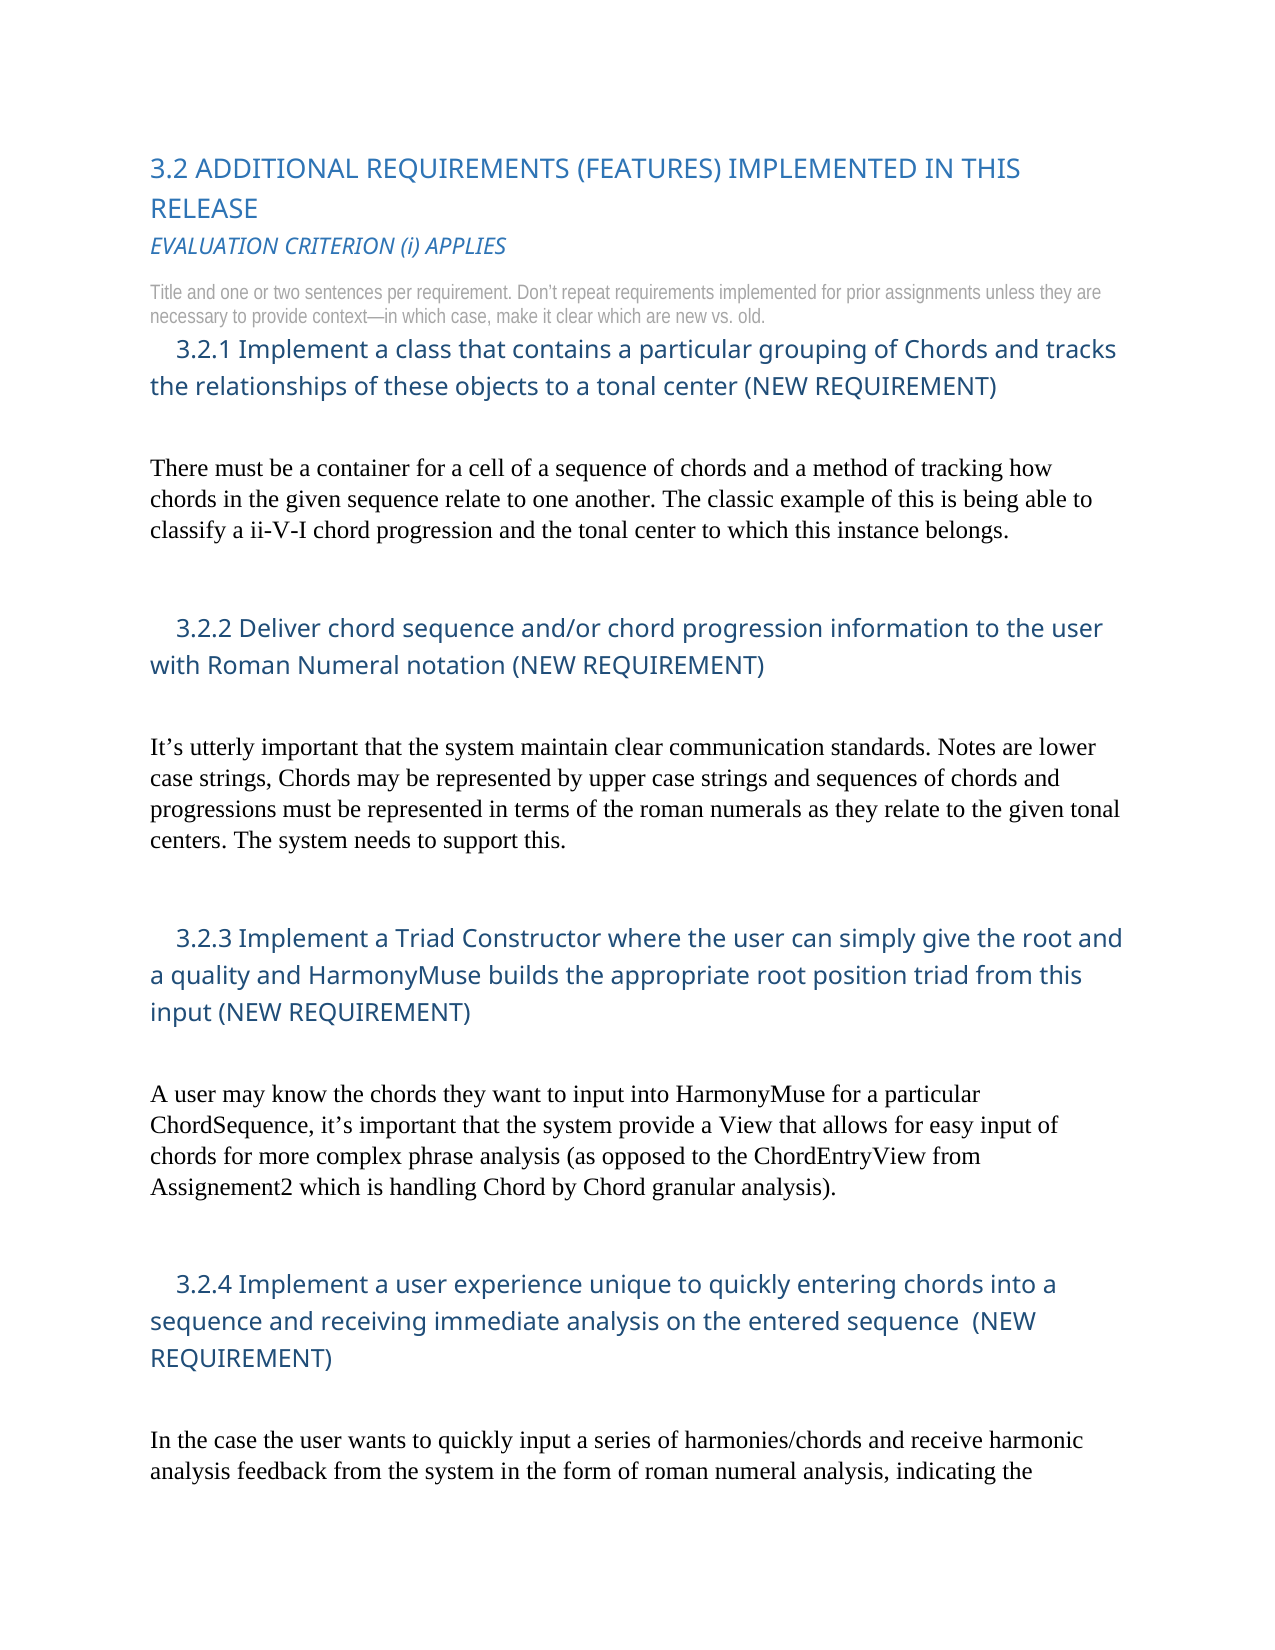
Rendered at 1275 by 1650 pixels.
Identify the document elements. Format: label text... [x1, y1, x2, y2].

subtitle 3.2.4 Implement a user experience unique to quickly entering chords into a sequence and receiving immediate analysis on the entered sequence (NEW REQUIREMENT) [150, 1267, 1125, 1375]
subtitle 3.2 ADDITIONAL REQUIREMENTS (FEATURES) IMPLEMENTED IN THIS RELEASE [150, 150, 1125, 227]
subtitle 3.2.3 Implement a Triad Constructor where the user can simply give the root and a quality and HarmonyMuse builds the appropriate root position triad from this input (NEW REQUIREMENT) [150, 921, 1125, 1028]
subtitle 3.2.1 Implement a class that contains a particular grouping of Chords and tracks the relationships of these objects to a tonal center (NEW REQUIREMENT) [150, 332, 1125, 403]
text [150, 1425, 1125, 1485]
text Title and one or two sentences per requirement. Don’t repeat requirements implemented for prior assignments unless they are necessary to provide context—in which case, make it clear which are new vs. old. [766, 280, 1125, 328]
subtitle 3.2.2 Deliver chord sequence and/or chord progression information to the user with Roman Numeral notation (NEW REQUIREMENT) [150, 611, 1125, 682]
text It’s utterly important that the system maintain clear communication standards. Notes are lower case strings, Chords may be represented by upper case strings and sequences of chords and progressions must be represented in terms of the roman numerals as they relate to the given tonal centers. The system needs to support this. [150, 732, 1125, 854]
text There must be a container for a cell of a sequence of chords and a method of tracking how chords in the given sequence relate to one another. The classic example of this is being able to classify a ii-V-I chord progression and the tonal center to which this instance belongs. [150, 453, 1125, 544]
text A user may know the chords they want to input into HarmonyMuse for a particular ChordSequence, it’s important that the system provide a View that allows for easy input of chords for more complex phrase analysis (as opposed to the ChordEntryView from Assignement2 which is handling Chord by Chord granular analysis). [150, 1079, 1125, 1201]
text EVALUATION CRITERION (i) APPLIES [150, 229, 1125, 261]
